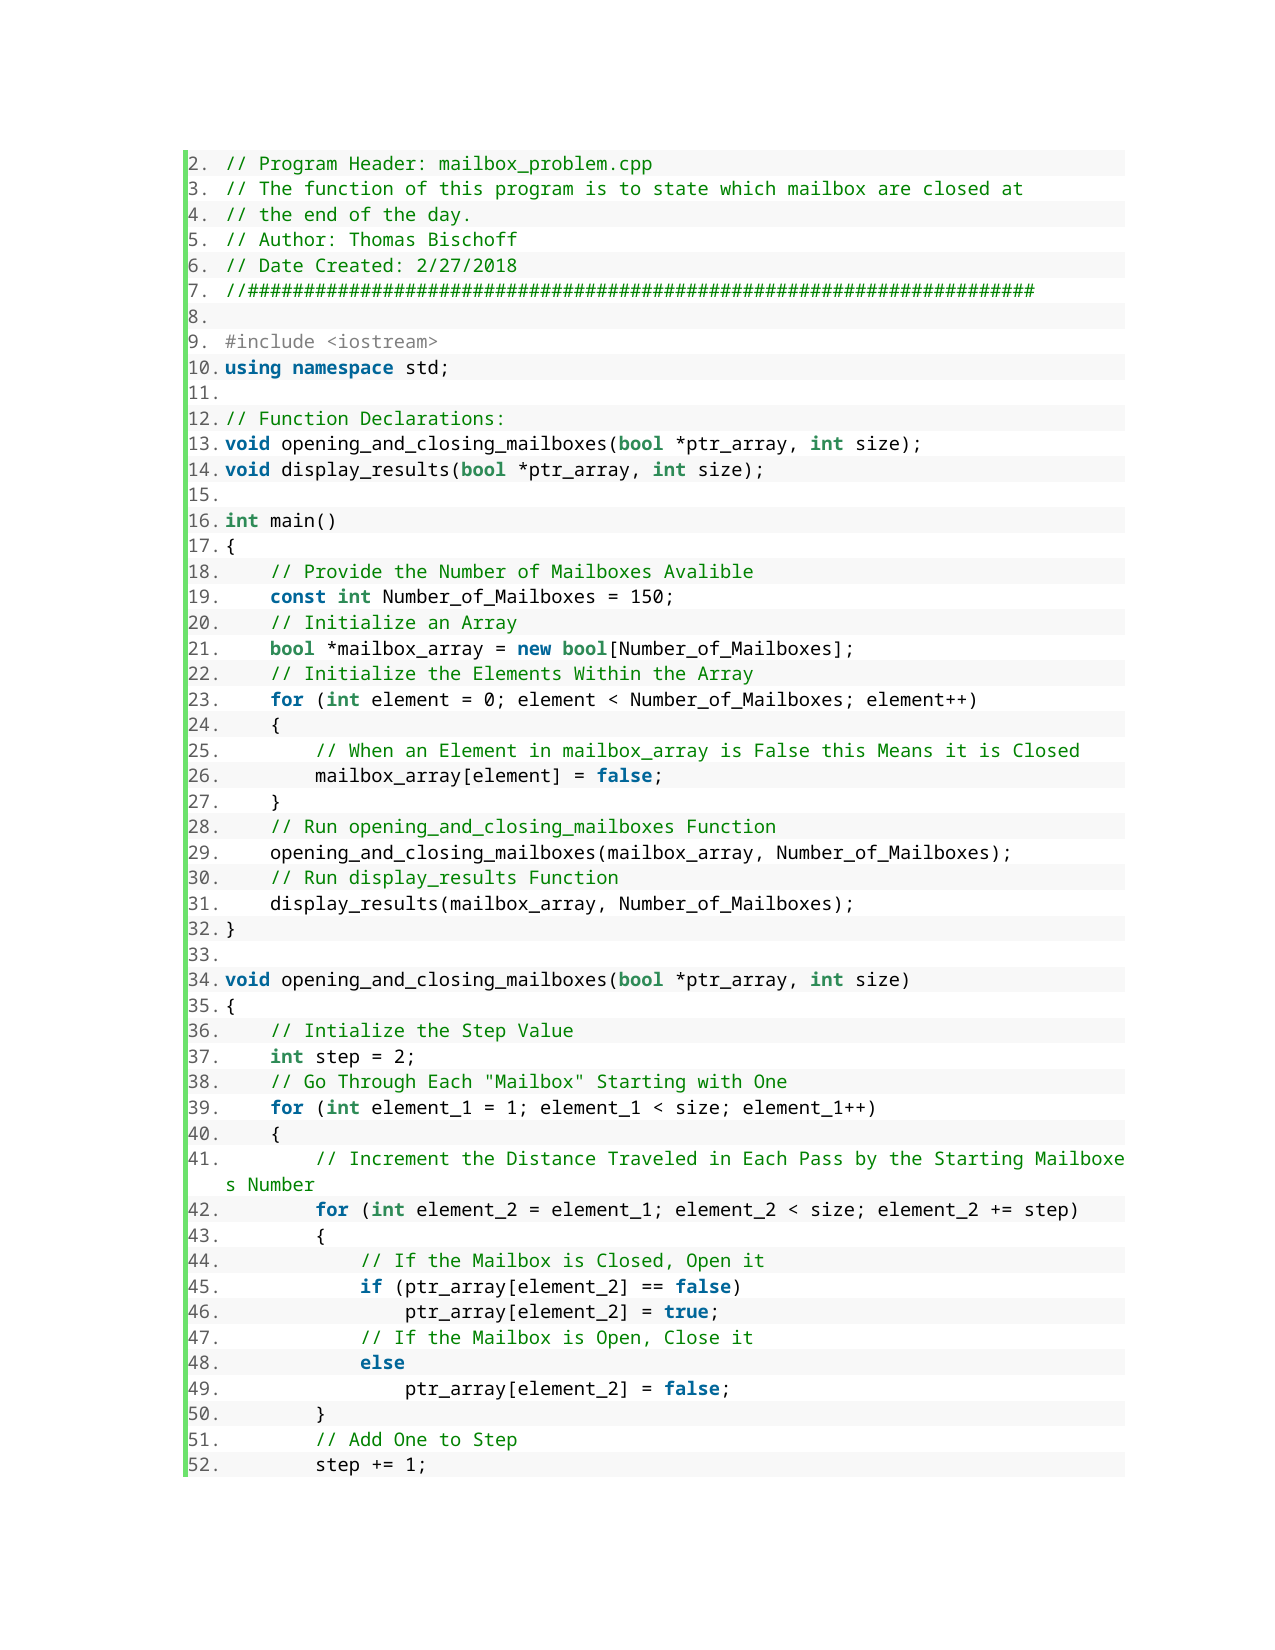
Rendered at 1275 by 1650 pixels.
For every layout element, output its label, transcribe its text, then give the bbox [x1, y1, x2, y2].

list } [188, 788, 1125, 813]
list display_results(mailbox_array, Number_of_Mailboxes); [188, 890, 1125, 916]
list mailbox_array[element] = false; [188, 762, 1125, 788]
list { [188, 533, 1125, 558]
list opening_and_closing_mailboxes(mailbox_array, Number_of_Mailboxes); [188, 839, 1125, 864]
list // the end of the day. [188, 201, 1125, 227]
list // Run display_results Function [188, 864, 1125, 890]
list // Date Created: 2/27/2018 [188, 252, 1125, 278]
list if (ptr_array[element_2] == false) [188, 1273, 1125, 1298]
list const int Number_of_Mailboxes = 150; [188, 584, 1125, 609]
list // Initialize an Array [188, 609, 1125, 635]
list // Add One to Step [188, 1426, 1125, 1452]
list ptr_array[element_2] = false; [188, 1375, 1125, 1401]
list } [188, 1401, 1125, 1426]
list } [188, 916, 1125, 941]
list int main() [188, 507, 1125, 533]
list void opening_and_closing_mailboxes(bool *ptr_array, int size) [188, 967, 1125, 992]
list // Increment the Distance Traveled in Each Pass by the Starting Mailboxes Number [188, 1145, 1125, 1196]
list else [188, 1349, 1125, 1375]
list void opening_and_closing_mailboxes(bool *ptr_array, int size); [188, 431, 1125, 456]
list { [188, 1120, 1125, 1145]
list // Function Declarations: [188, 405, 1125, 431]
list //###################################################################### [188, 278, 1125, 303]
list int step = 2; [188, 1043, 1125, 1069]
list { [188, 992, 1125, 1018]
list // Initialize the Elements Within the Array [188, 660, 1125, 686]
list bool *mailbox_array = new bool[Number_of_Mailboxes]; [188, 635, 1125, 660]
list #include <iostream> [188, 329, 1125, 354]
list using namespace std; [188, 354, 1125, 380]
list for (int element_1 = 1; element_1 < size; element_1++) [188, 1094, 1125, 1120]
list // When an Element in mailbox_array is False this Means it is Closed [188, 737, 1125, 762]
list // The function of this program is to state which mailbox are closed at [188, 176, 1125, 201]
list // If the Mailbox is Open, Close it [188, 1324, 1125, 1349]
list // Provide the Number of Mailboxes Avalible [188, 558, 1125, 584]
list // Go Through Each "Mailbox" Starting with One [188, 1069, 1125, 1094]
list void display_results(bool *ptr_array, int size); [188, 456, 1125, 482]
list { [188, 1222, 1125, 1247]
list // Intialize the Step Value [188, 1018, 1125, 1043]
list { [188, 711, 1125, 737]
list // Run opening_and_closing_mailboxes Function [188, 813, 1125, 839]
list step += 1; [188, 1452, 1125, 1477]
list // If the Mailbox is Closed, Open it [188, 1247, 1125, 1273]
list for (int element = 0; element < Number_of_Mailboxes; element++) [188, 686, 1125, 711]
list // Program Header: mailbox_problem.cpp [188, 150, 1125, 176]
list ptr_array[element_2] = true; [188, 1298, 1125, 1324]
list // Author: Thomas Bischoff [188, 227, 1125, 252]
list for (int element_2 = element_1; element_2 < size; element_2 += step) [188, 1196, 1125, 1222]
